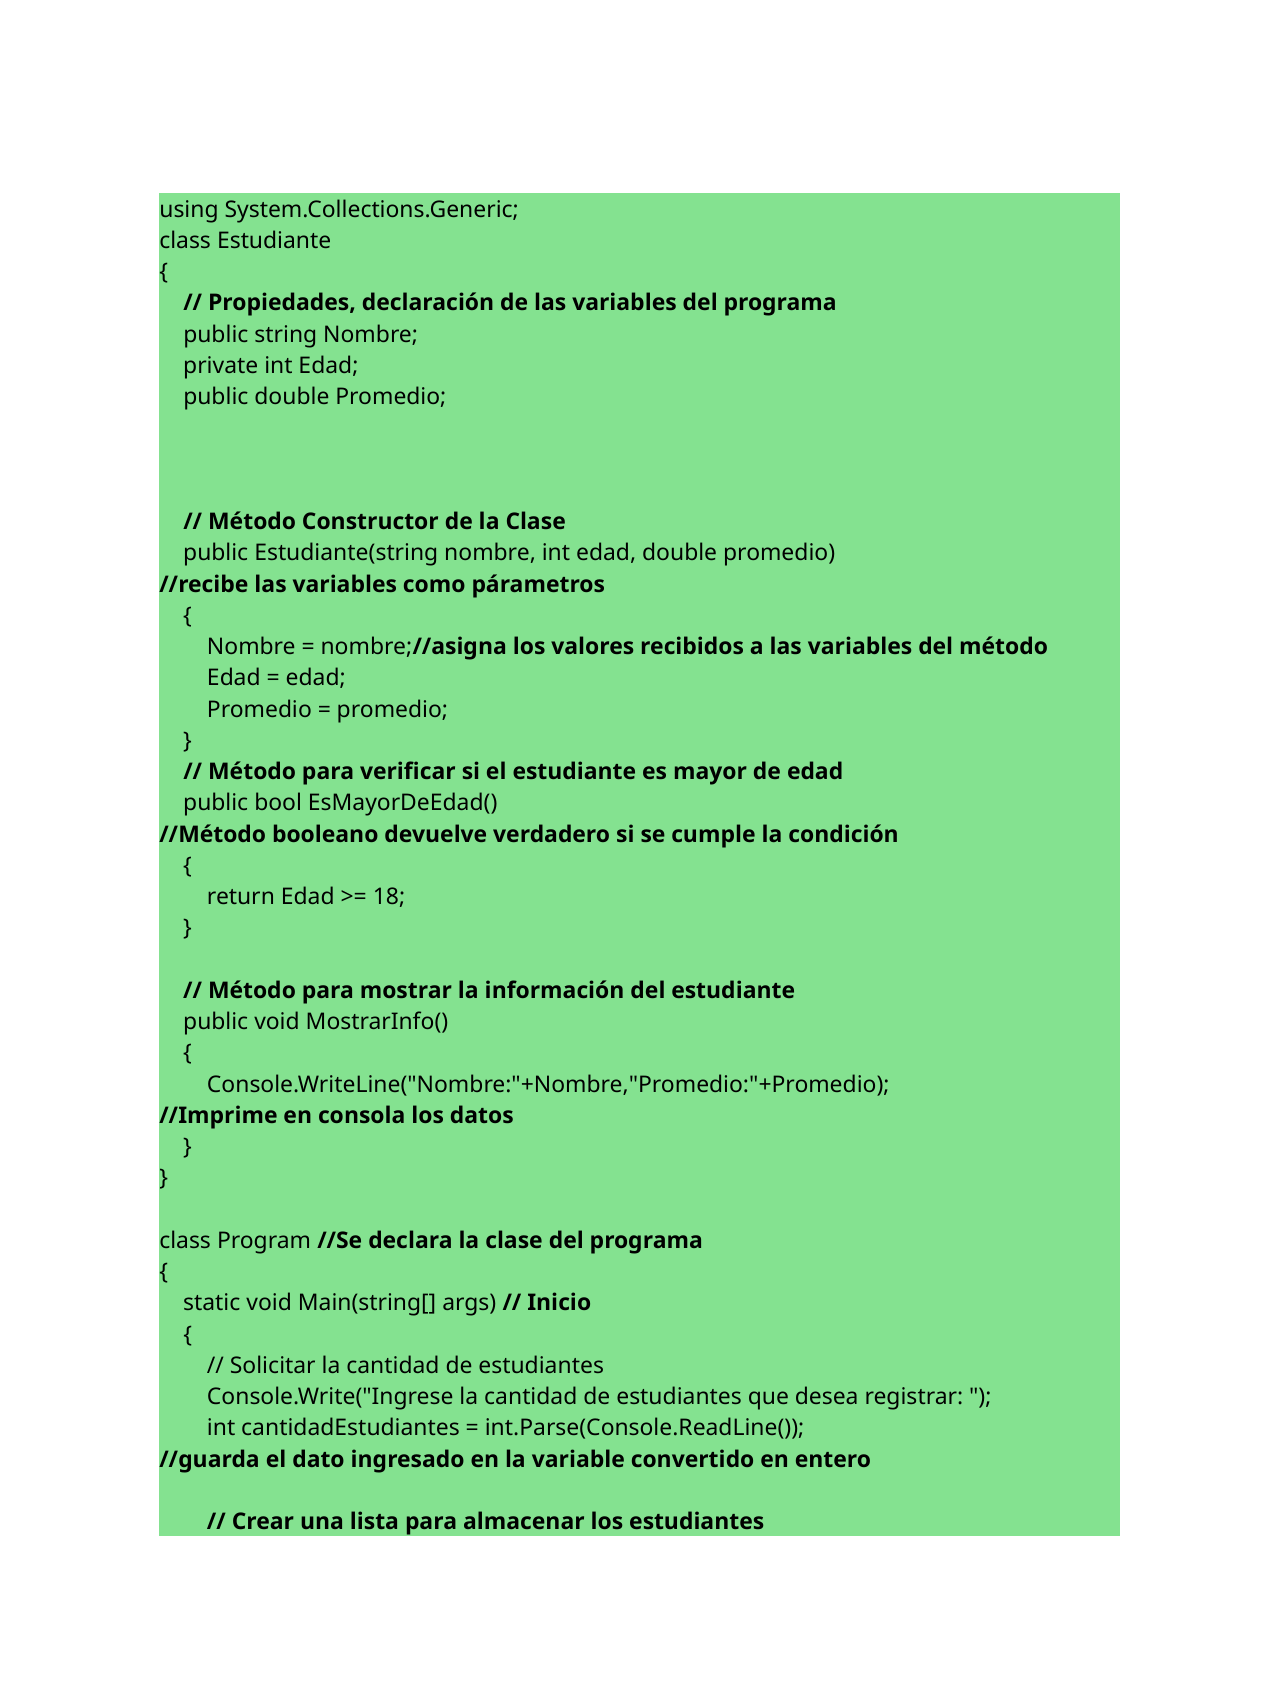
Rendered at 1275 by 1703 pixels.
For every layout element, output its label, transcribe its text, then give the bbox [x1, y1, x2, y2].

text { [159, 1318, 1120, 1349]
text public void MostrarInfo() [159, 1005, 1120, 1036]
text using System.Collections.Generic; [159, 193, 1120, 224]
text // Método para verificar si el estudiante es mayor de edad [159, 755, 1120, 786]
text { [159, 1255, 1120, 1286]
text } [159, 911, 1120, 943]
text public Estudiante(string nombre, int edad, double promedio) [159, 536, 1120, 568]
text Promedio = promedio; [159, 693, 1120, 724]
text // Propiedades, declaración de las variables del programa [159, 286, 1120, 318]
text public bool EsMayorDeEdad() [159, 786, 1120, 818]
text { [159, 849, 1120, 880]
text return Edad >= 18; [159, 880, 1120, 911]
text //Imprime en consola los datos [159, 1099, 1120, 1130]
text } [159, 724, 1120, 755]
text { [159, 255, 1120, 286]
text { [159, 599, 1120, 630]
text } [159, 1130, 1120, 1161]
text private int Edad; [159, 349, 1120, 380]
text //Método booleano devuelve verdadero si se cumple la condición [159, 818, 1120, 849]
text { [159, 1036, 1120, 1068]
text //recibe las variables como párametros [159, 568, 1120, 599]
text public string Nombre; [159, 318, 1120, 349]
text Console.Write("Ingrese la cantidad de estudiantes que desea registrar: "); [159, 1380, 1120, 1411]
text static void Main(string[] args) // Inicio [159, 1286, 1120, 1318]
text // Crear una lista para almacenar los estudiantes [159, 1505, 1120, 1536]
text } [159, 1161, 1120, 1193]
text class Program //Se declara la clase del programa [159, 1224, 1120, 1255]
text Edad = edad; [159, 661, 1120, 693]
text Nombre = nombre;//asigna los valores recibidos a las variables del método [159, 630, 1120, 661]
text // Solicitar la cantidad de estudiantes [159, 1349, 1120, 1380]
text //guarda el dato ingresado en la variable convertido en entero [159, 1443, 1120, 1474]
text class Estudiante [159, 224, 1120, 255]
text // Método Constructor de la Clase [159, 505, 1120, 536]
text public double Promedio; [159, 380, 1120, 411]
text Console.WriteLine("Nombre:"+Nombre,"Promedio:"+Promedio); [159, 1068, 1120, 1099]
text int cantidadEstudiantes = int.Parse(Console.ReadLine()); [159, 1411, 1120, 1443]
text // Método para mostrar la información del estudiante [159, 974, 1120, 1005]
